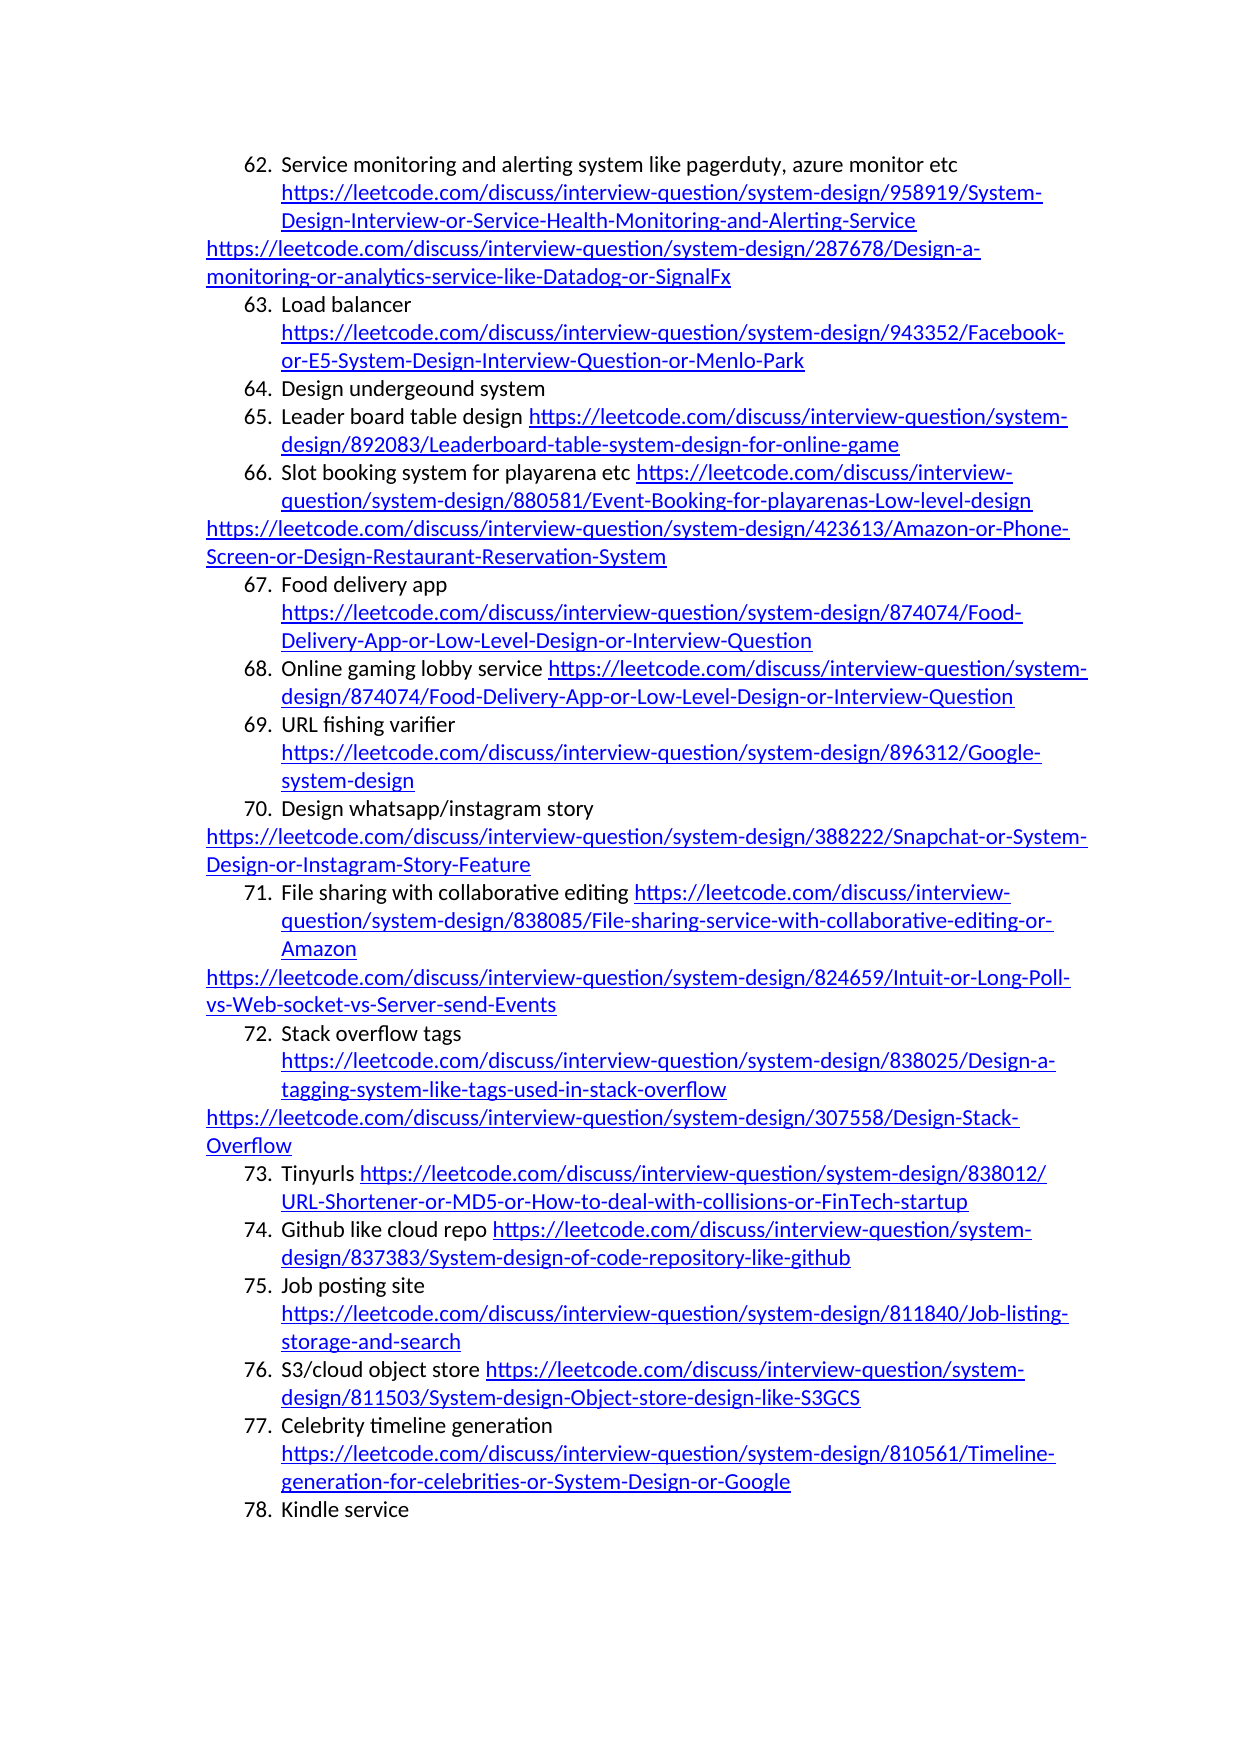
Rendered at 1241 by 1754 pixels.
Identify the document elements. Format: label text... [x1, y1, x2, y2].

list S3/cloud object store https://leetcode.com/discuss/interview-question/system-design/811503/System-design-Object-store-design-like-S3GCS [244, 1355, 1090, 1411]
text https://leetcode.com/discuss/interview-question/system-design/287678/Design-a-monitoring-or-analytics-service-like-Datadog-or-SignalFx [206, 234, 1090, 290]
list Food delivery app https://leetcode.com/discuss/interview-question/system-design/874074/Food-Delivery-App-or-Low-Level-Design-or-Interview-Question [244, 570, 1090, 654]
list File sharing with collaborative editing https://leetcode.com/discuss/interview-question/system-design/838085/File-sharing-service-with-collaborative-editing-or-Amazon [244, 878, 1090, 963]
text https://leetcode.com/discuss/interview-question/system-design/824659/Intuit-or-Long-Poll-vs-Web-socket-vs-Server-send-Events [206, 963, 1090, 1019]
list Stack overflow tags https://leetcode.com/discuss/interview-question/system-design/838025/Design-a-tagging-system-like-tags-used-in-stack-overflow [244, 1019, 1090, 1103]
list Leader board table design https://leetcode.com/discuss/interview-question/system-design/892083/Leaderboard-table-system-design-for-online-game [244, 402, 1090, 458]
list Job posting site https://leetcode.com/discuss/interview-question/system-design/811840/Job-listing-storage-and-search [244, 1271, 1090, 1355]
text https://leetcode.com/discuss/interview-question/system-design/423613/Amazon-or-Phone-Screen-or-Design-Restaurant-Reservation-System [206, 514, 1090, 570]
list Online gaming lobby service https://leetcode.com/discuss/interview-question/system-design/874074/Food-Delivery-App-or-Low-Level-Design-or-Interview-Question [244, 654, 1090, 710]
list Kindle service [244, 1495, 1090, 1523]
list Service monitoring and alerting system like pagerduty, azure monitor etc https://leetcode.com/discuss/interview-question/system-design/958919/System-Design-Interview-or-Service-Health-Monitoring-and-Alerting-Service [244, 150, 1090, 234]
list Load balancer https://leetcode.com/discuss/interview-question/system-design/943352/Facebook-or-E5-System-Design-Interview-Question-or-Menlo-Park [244, 290, 1090, 374]
list Github like cloud repo https://leetcode.com/discuss/interview-question/system-design/837383/System-design-of-code-repository-like-github [244, 1215, 1090, 1271]
text https://leetcode.com/discuss/interview-question/system-design/388222/Snapchat-or-System-Design-or-Instagram-Story-Feature [206, 822, 1090, 878]
list URL fishing varifier https://leetcode.com/discuss/interview-question/system-design/896312/Google-system-design [244, 710, 1090, 794]
text https://leetcode.com/discuss/interview-question/system-design/307558/Design-Stack-Overflow [206, 1103, 1090, 1159]
list Tinyurls https://leetcode.com/discuss/interview-question/system-design/838012/URL-Shortener-or-MD5-or-How-to-deal-with-collisions-or-FinTech-startup [244, 1159, 1090, 1215]
list Design whatsapp/instagram story [244, 794, 1090, 822]
list Slot booking system for playarena etc https://leetcode.com/discuss/interview-question/system-design/880581/Event-Booking-for-playarenas-Low-level-design [244, 458, 1090, 514]
list Celebrity timeline generation https://leetcode.com/discuss/interview-question/system-design/810561/Timeline-generation-for-celebrities-or-System-Design-or-Google [244, 1411, 1090, 1495]
list Design undergeound system [244, 374, 1090, 402]
